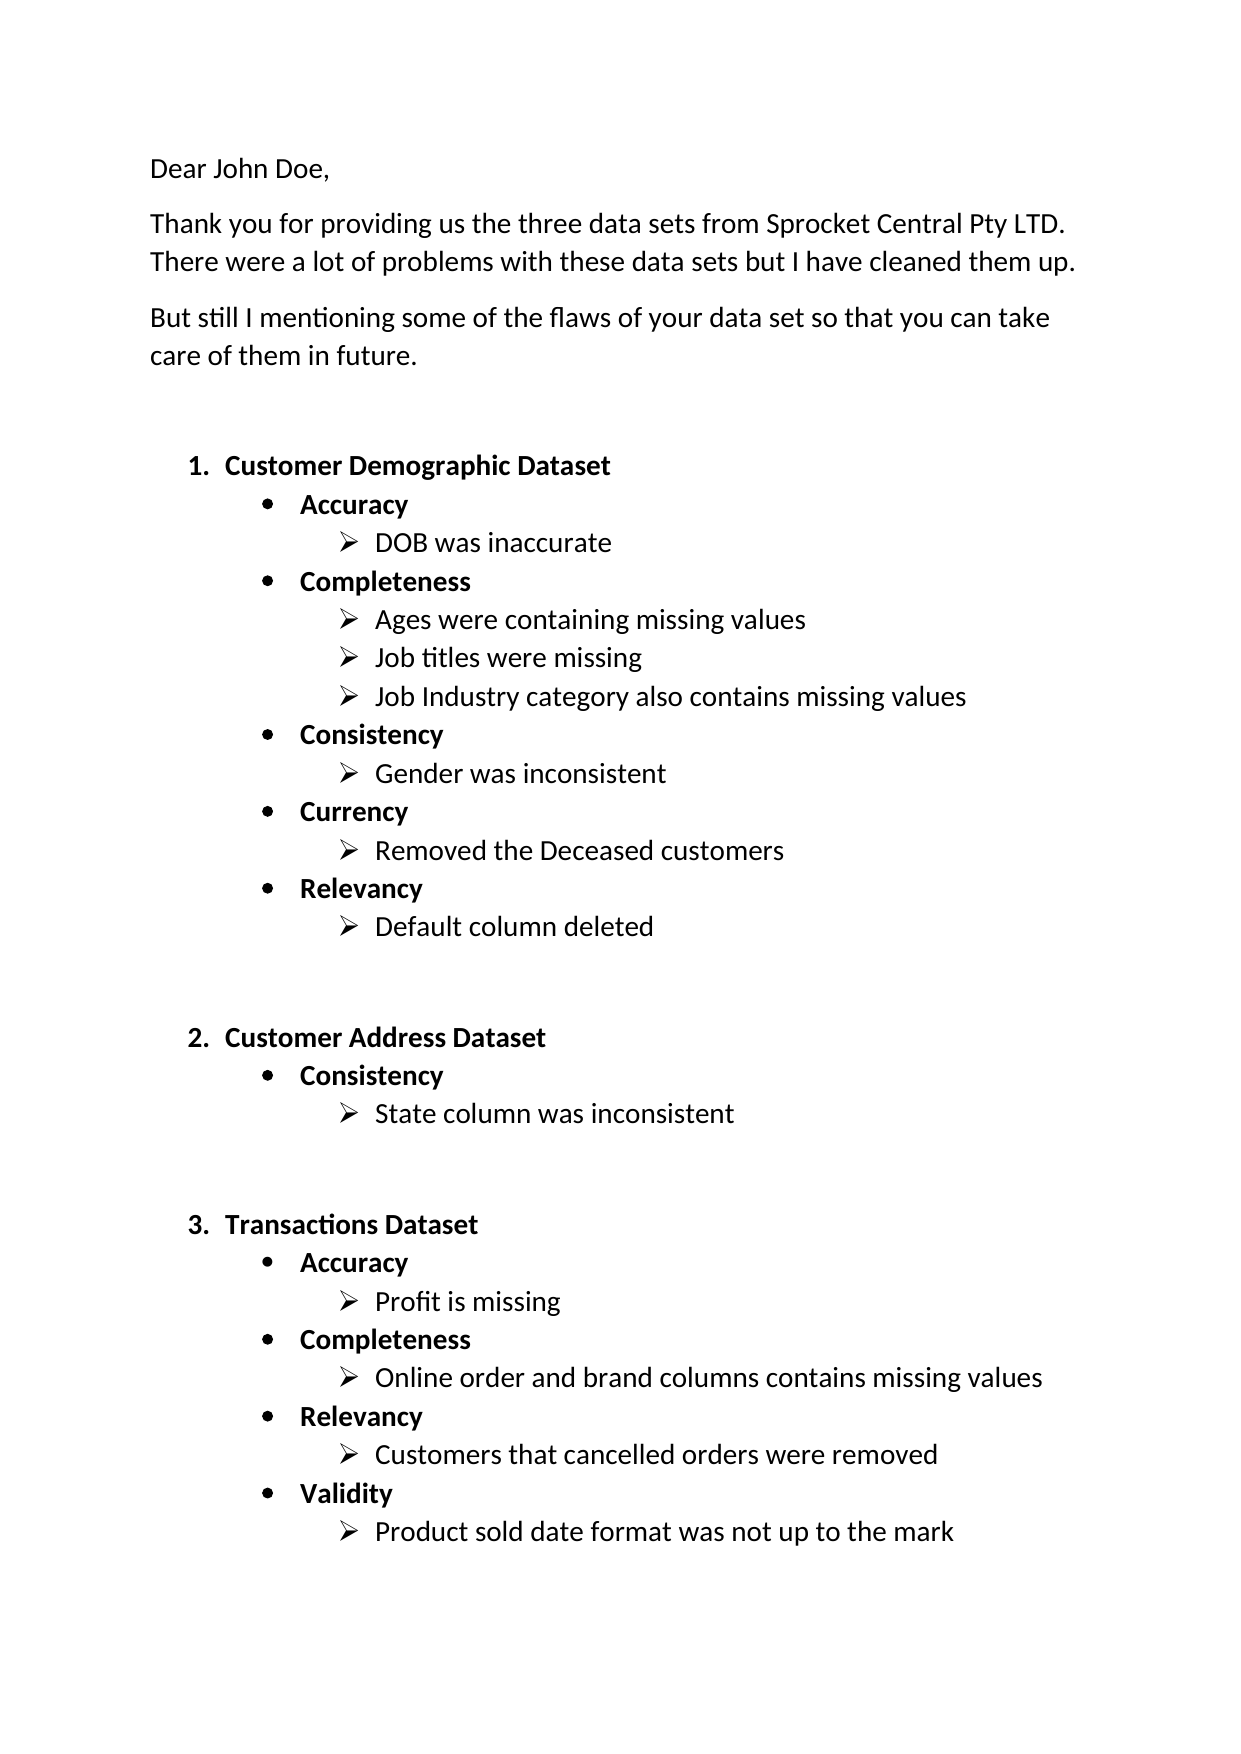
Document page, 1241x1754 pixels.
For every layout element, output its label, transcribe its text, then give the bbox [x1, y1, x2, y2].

list Customers that cancelled orders were removed [337, 1436, 1090, 1472]
list Transactions Dataset [187, 1206, 1090, 1241]
list Removed the Deceased customers [337, 832, 1090, 867]
list Job Industry category also contains missing values [337, 678, 1090, 713]
list Online order and brand columns contains missing values [337, 1359, 1090, 1395]
list Accuracy [262, 486, 1090, 521]
list Customer Demographic Dataset [187, 447, 1090, 483]
list State column was inconsistent [337, 1096, 1090, 1131]
list Gender was inconsistent [337, 755, 1090, 790]
text Dear John Doe, [150, 150, 1090, 186]
list DOB was inaccurate [337, 524, 1090, 560]
list Accuracy [262, 1244, 1090, 1280]
list Relevancy [262, 870, 1090, 906]
list Ages were containing missing values [337, 601, 1090, 637]
list Currency [262, 793, 1090, 829]
list Job titles were missing [337, 639, 1090, 675]
text Thank you for providing us the three data sets from Sprocket Central Pty LTD. There were a lot of problems with these data sets but I have cleaned them up. [150, 205, 1090, 279]
list Product sold date format was not up to the mark [337, 1513, 1090, 1549]
list Completeness [262, 1321, 1090, 1357]
list Consistency [262, 1057, 1090, 1093]
list Customer Address Dataset [187, 1019, 1090, 1054]
list Completeness [262, 563, 1090, 598]
list Validity [262, 1475, 1090, 1511]
text But still I mentioning some of the flaws of your data set so that you can take care of them in future. [150, 299, 1090, 373]
list Profit is missing [337, 1283, 1090, 1318]
list Consistency [262, 716, 1090, 752]
list Relevancy [262, 1398, 1090, 1434]
list Default column deleted [337, 908, 1090, 944]
